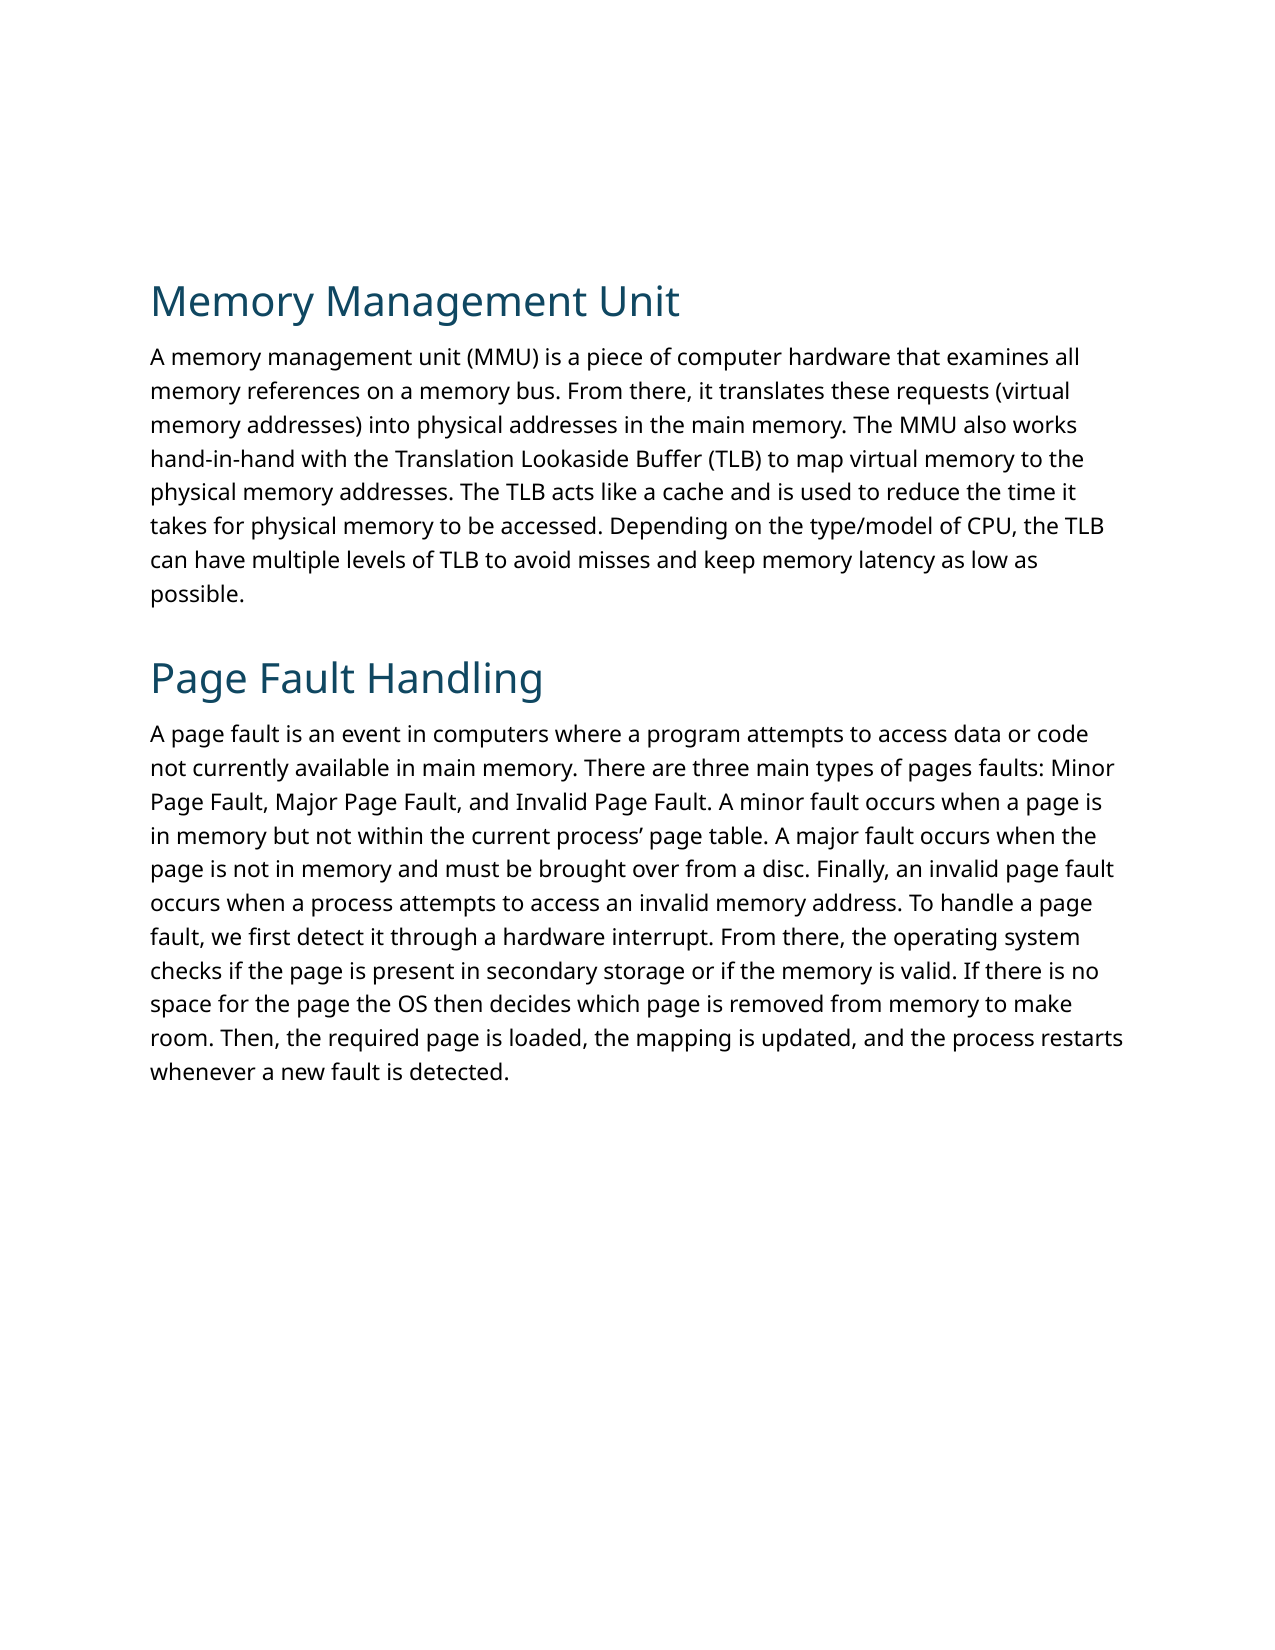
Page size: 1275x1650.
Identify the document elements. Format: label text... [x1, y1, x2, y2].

subtitle Memory Management Unit [150, 272, 1125, 328]
text A page fault is an event in computers where a program attempts to access data or code not currently available in main memory. There are three main types of pages faults: Minor Page Fault, Major Page Fault, and Invalid Page Fault. A minor fault occurs when a page is in memory but not within the current process’ page table. A major fault occurs when the page is not in memory and must be brought over from a disc. Finally, an invalid page fault occurs when a process attempts to access an invalid memory address. To handle a page fault, we first detect it through a hardware interrupt. From there, the operating system checks if the page is present in secondary storage or if the memory is valid. If there is no space for the page the OS then decides which page is removed from memory to make room. Then, the required page is loaded, the mapping is updated, and the process restarts whenever a new fault is detected. [150, 718, 1125, 1087]
text A memory management unit (MMU) is a piece of computer hardware that examines all memory references on a memory bus. From there, it translates these requests (virtual memory addresses) into physical addresses in the main memory. The MMU also works hand-in-hand with the Translation Lookaside Buffer (TLB) to map virtual memory to the physical memory addresses. The TLB acts like a cache and is used to reduce the time it takes for physical memory to be accessed. Depending on the type/model of CPU, the TLB can have multiple levels of TLB to avoid misses and keep memory latency as low as possible. [150, 341, 1125, 609]
subtitle Page Fault Handling [150, 649, 1125, 706]
